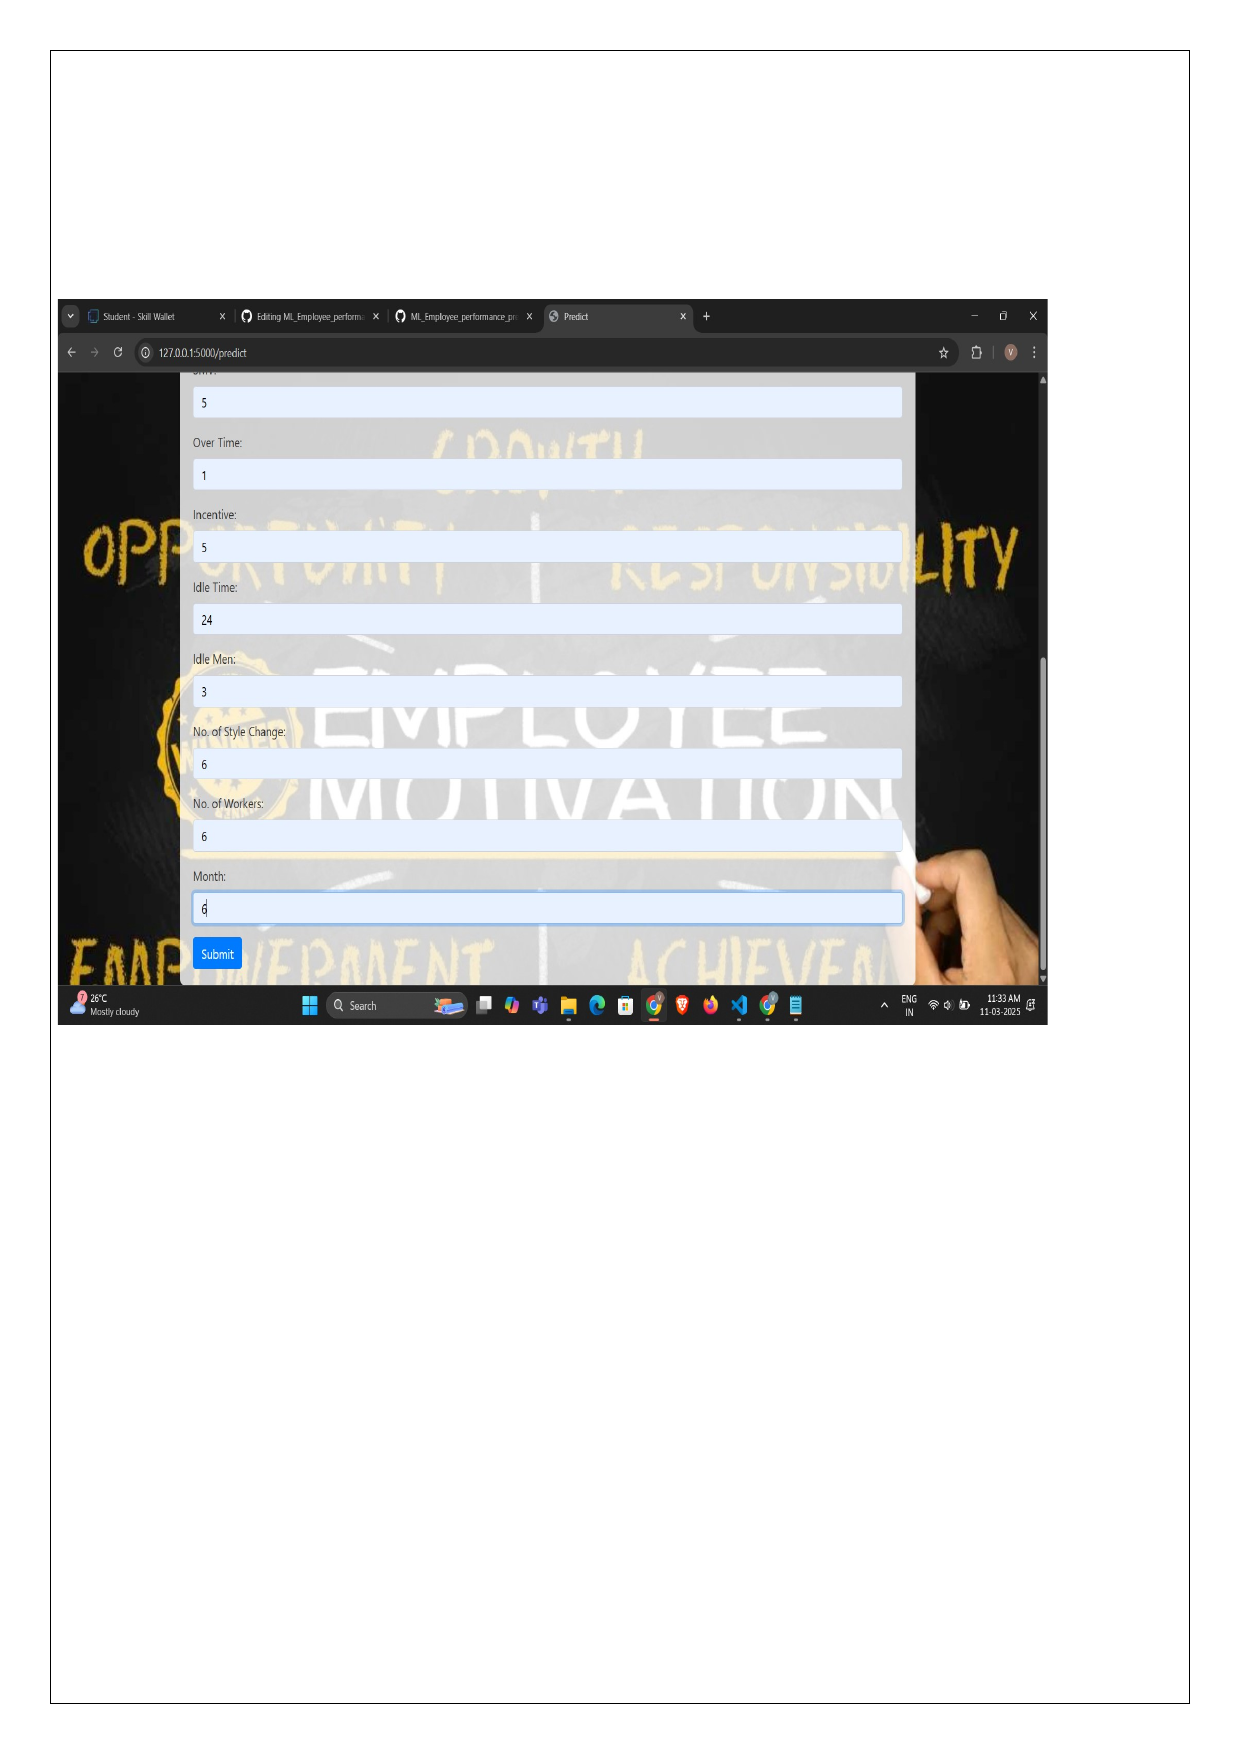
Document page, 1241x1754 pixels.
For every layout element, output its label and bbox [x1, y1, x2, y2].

picture [57, 299, 1048, 1025]
